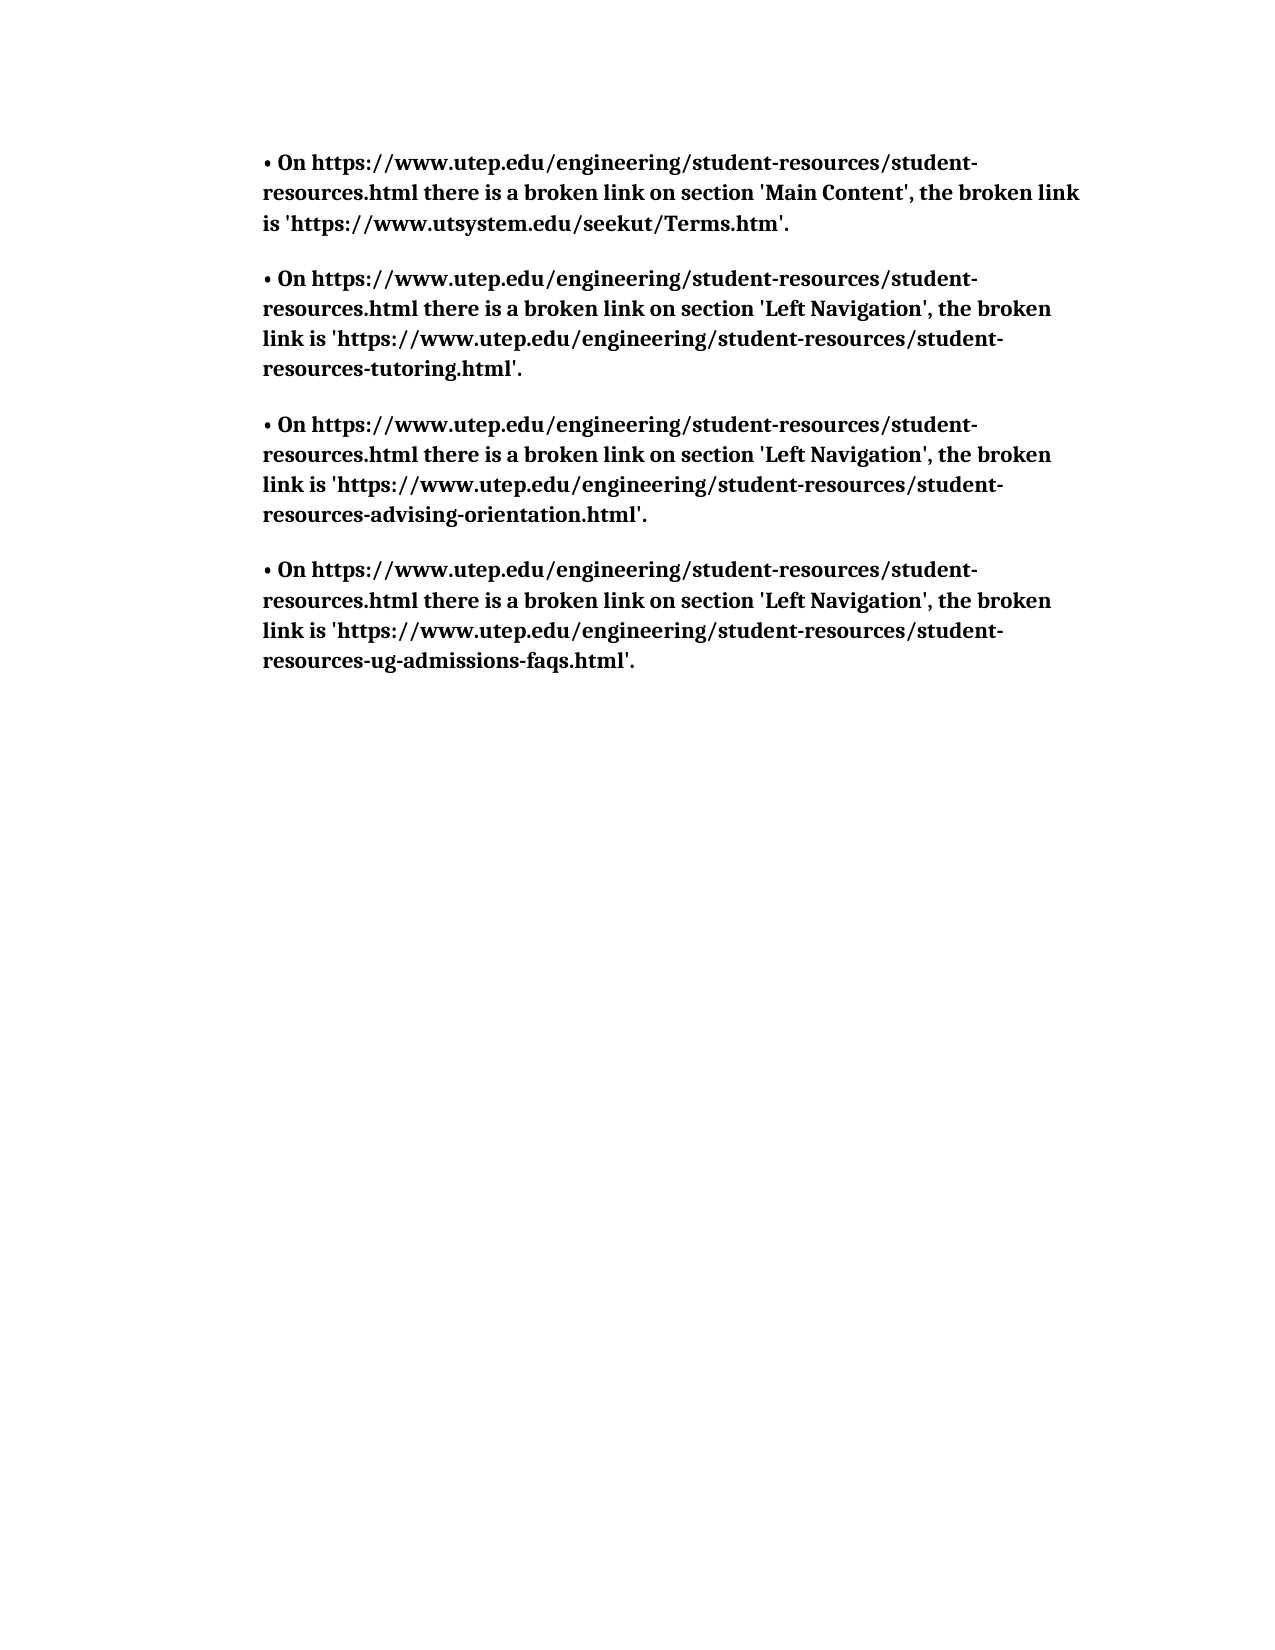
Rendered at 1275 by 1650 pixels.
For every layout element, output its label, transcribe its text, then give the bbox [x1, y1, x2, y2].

text • On https://www.utep.edu/engineering/student-resources/student-resources.html there is a broken link on section 'Left Navigation', the broken link is 'https://www.utep.edu/engineering/student-resources/student-resources-advising-orientation.html'. [262, 411, 1087, 528]
text • On https://www.utep.edu/engineering/student-resources/student-resources.html there is a broken link on section 'Left Navigation', the broken link is 'https://www.utep.edu/engineering/student-resources/student-resources-tutoring.html'. [262, 266, 1087, 383]
text • On https://www.utep.edu/engineering/student-resources/student-resources.html there is a broken link on section 'Left Navigation', the broken link is 'https://www.utep.edu/engineering/student-resources/student-resources-ug-admissions-faqs.html'. [262, 557, 1087, 674]
text • On https://www.utep.edu/engineering/student-resources/student-resources.html there is a broken link on section 'Main Content', the broken link is 'https://www.utsystem.edu/seekut/Terms.htm'. [262, 150, 1087, 237]
